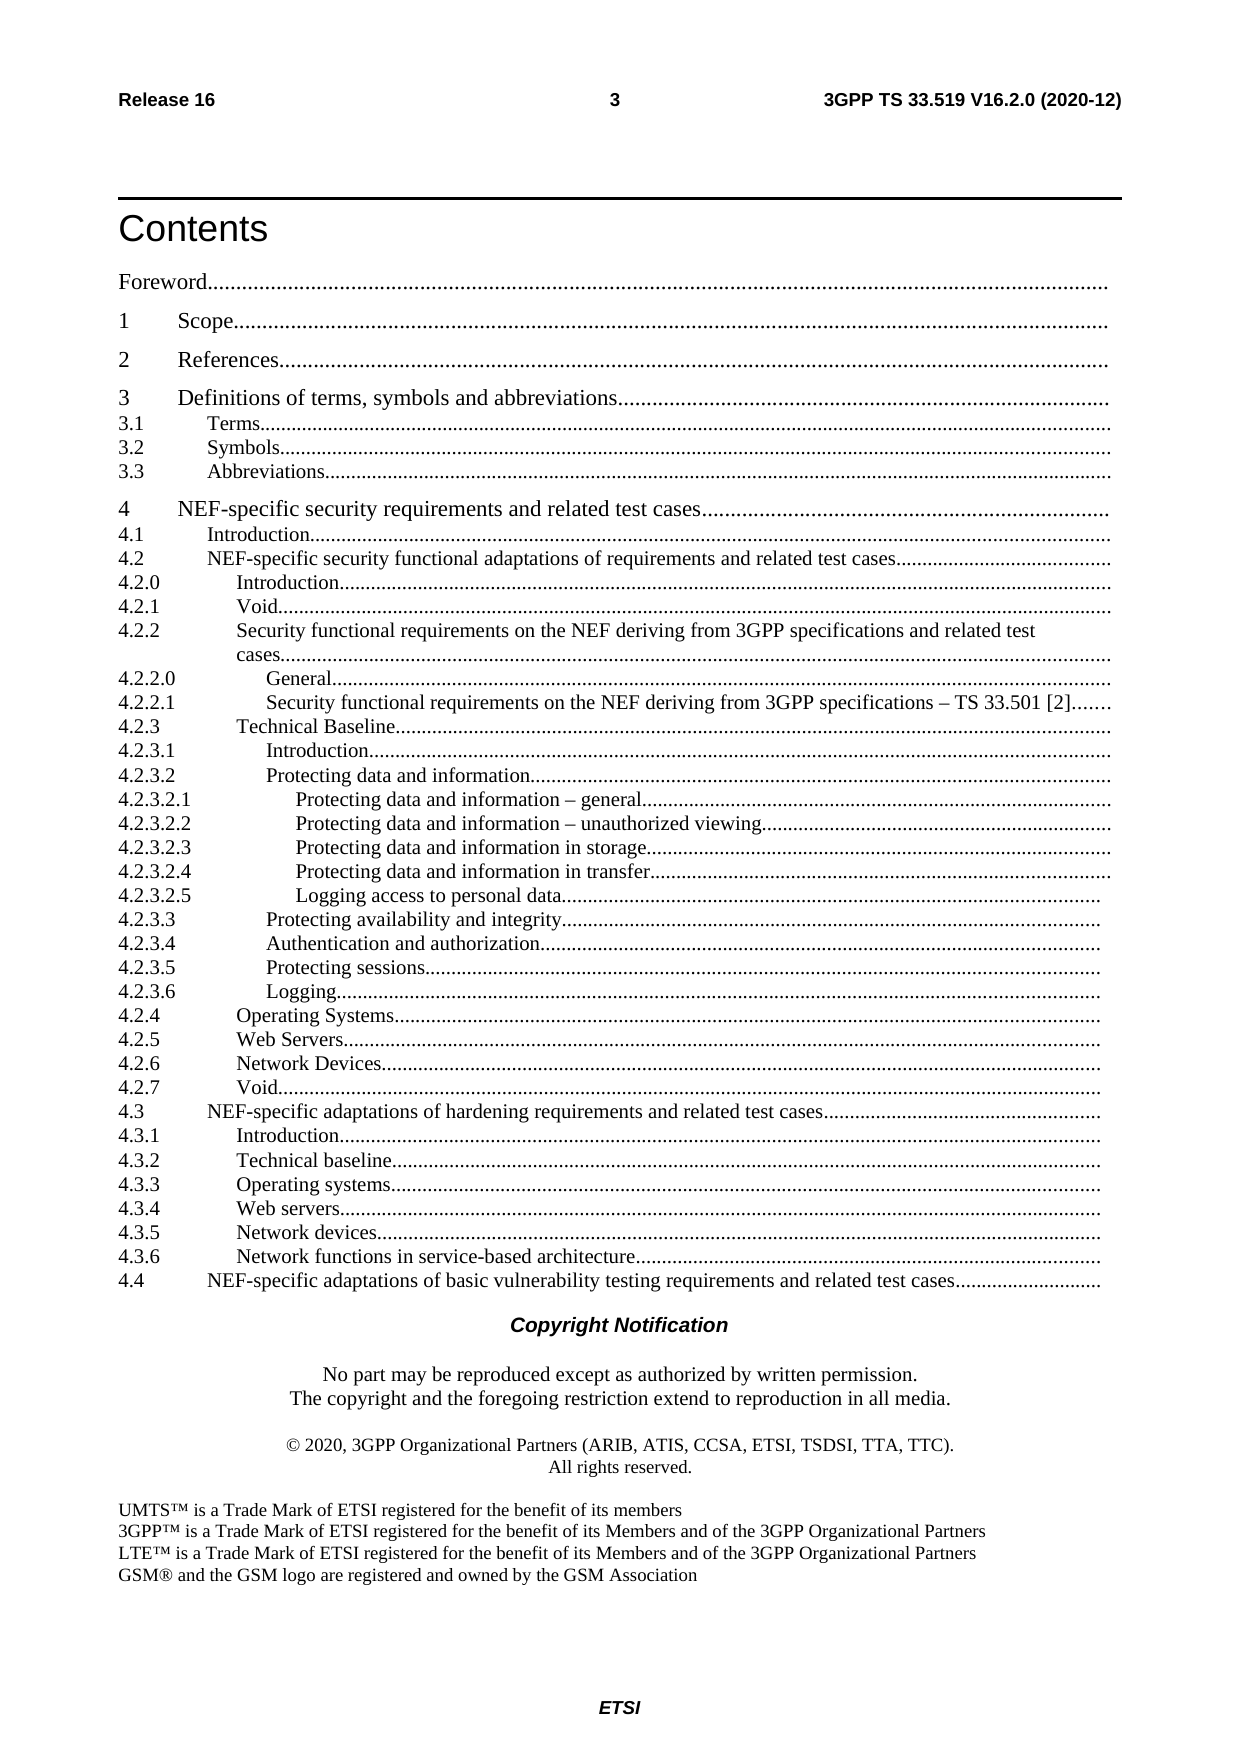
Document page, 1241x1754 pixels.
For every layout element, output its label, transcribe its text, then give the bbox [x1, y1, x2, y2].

text Contents [118, 200, 1122, 249]
